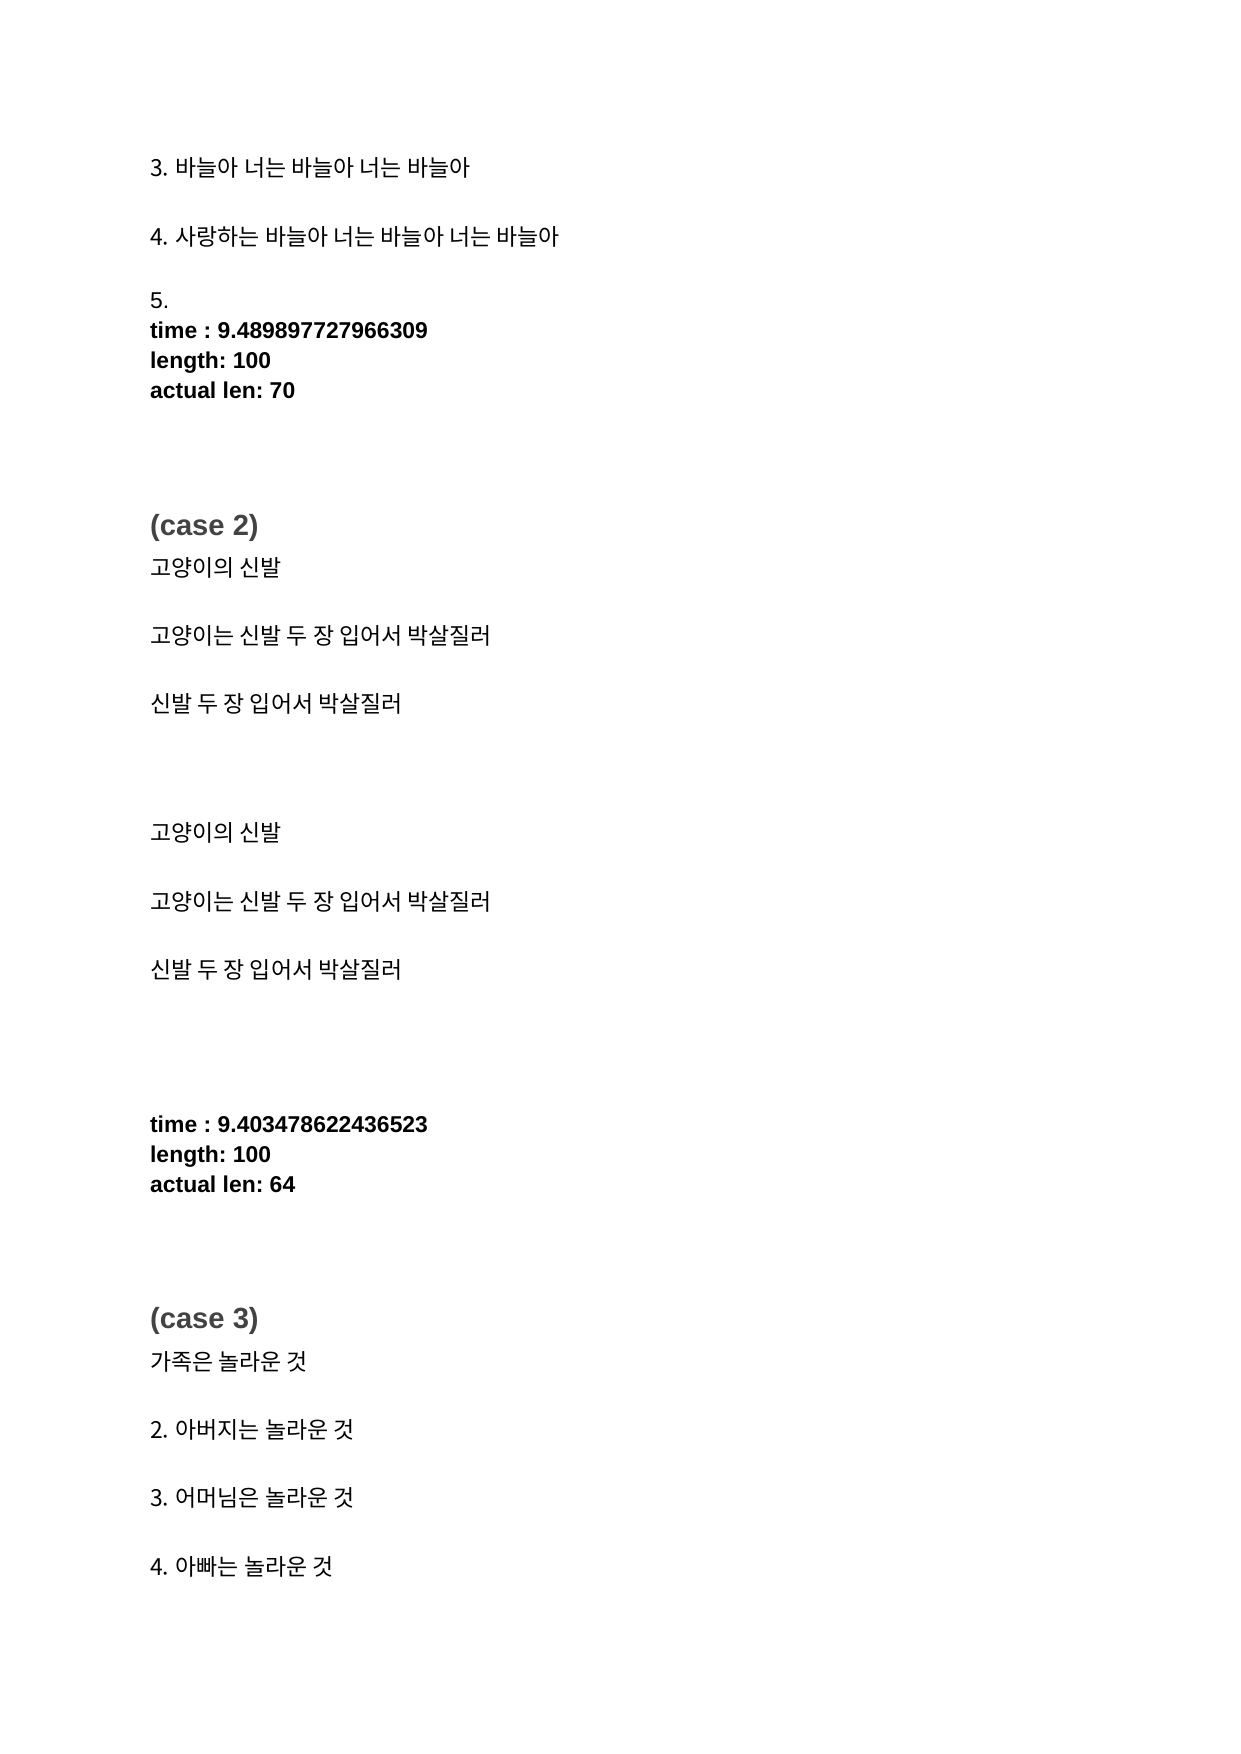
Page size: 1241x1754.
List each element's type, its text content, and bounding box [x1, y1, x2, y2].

text time : 9.489897727966309 [150, 317, 1090, 343]
text 신발 두 장 입어서 박살질러 [150, 686, 1090, 719]
text 2. 아버지는 놀라운 것 [150, 1412, 1090, 1445]
text 고양이의 신발 [150, 549, 1090, 583]
text 5. [150, 287, 1090, 313]
text actual len: 64 [150, 1171, 1090, 1197]
text 3. 바늘아 너는 바늘아 너는 바늘아 [150, 150, 1090, 183]
subtitle (case 2) [150, 508, 1090, 541]
text 4. 사랑하는 바늘아 너는 바늘아 너는 바늘아 [150, 218, 1090, 252]
text length: 100 [150, 347, 1090, 373]
text 가족은 놀라운 것 [150, 1343, 1090, 1377]
text actual len: 70 [150, 377, 1090, 404]
text 고양이는 신발 두 장 입어서 박살질러 [150, 883, 1090, 917]
subtitle (case 3) [150, 1301, 1090, 1335]
text length: 100 [150, 1141, 1090, 1167]
text 신발 두 장 입어서 박살질러 [150, 952, 1090, 985]
text 3. 어머님은 놀라운 것 [150, 1480, 1090, 1513]
text time : 9.403478622436523 [150, 1111, 1090, 1137]
text 고양이는 신발 두 장 입어서 박살질러 [150, 618, 1090, 651]
text 4. 아빠는 놀라운 것 [150, 1548, 1090, 1582]
text 고양이의 신발 [150, 815, 1090, 848]
